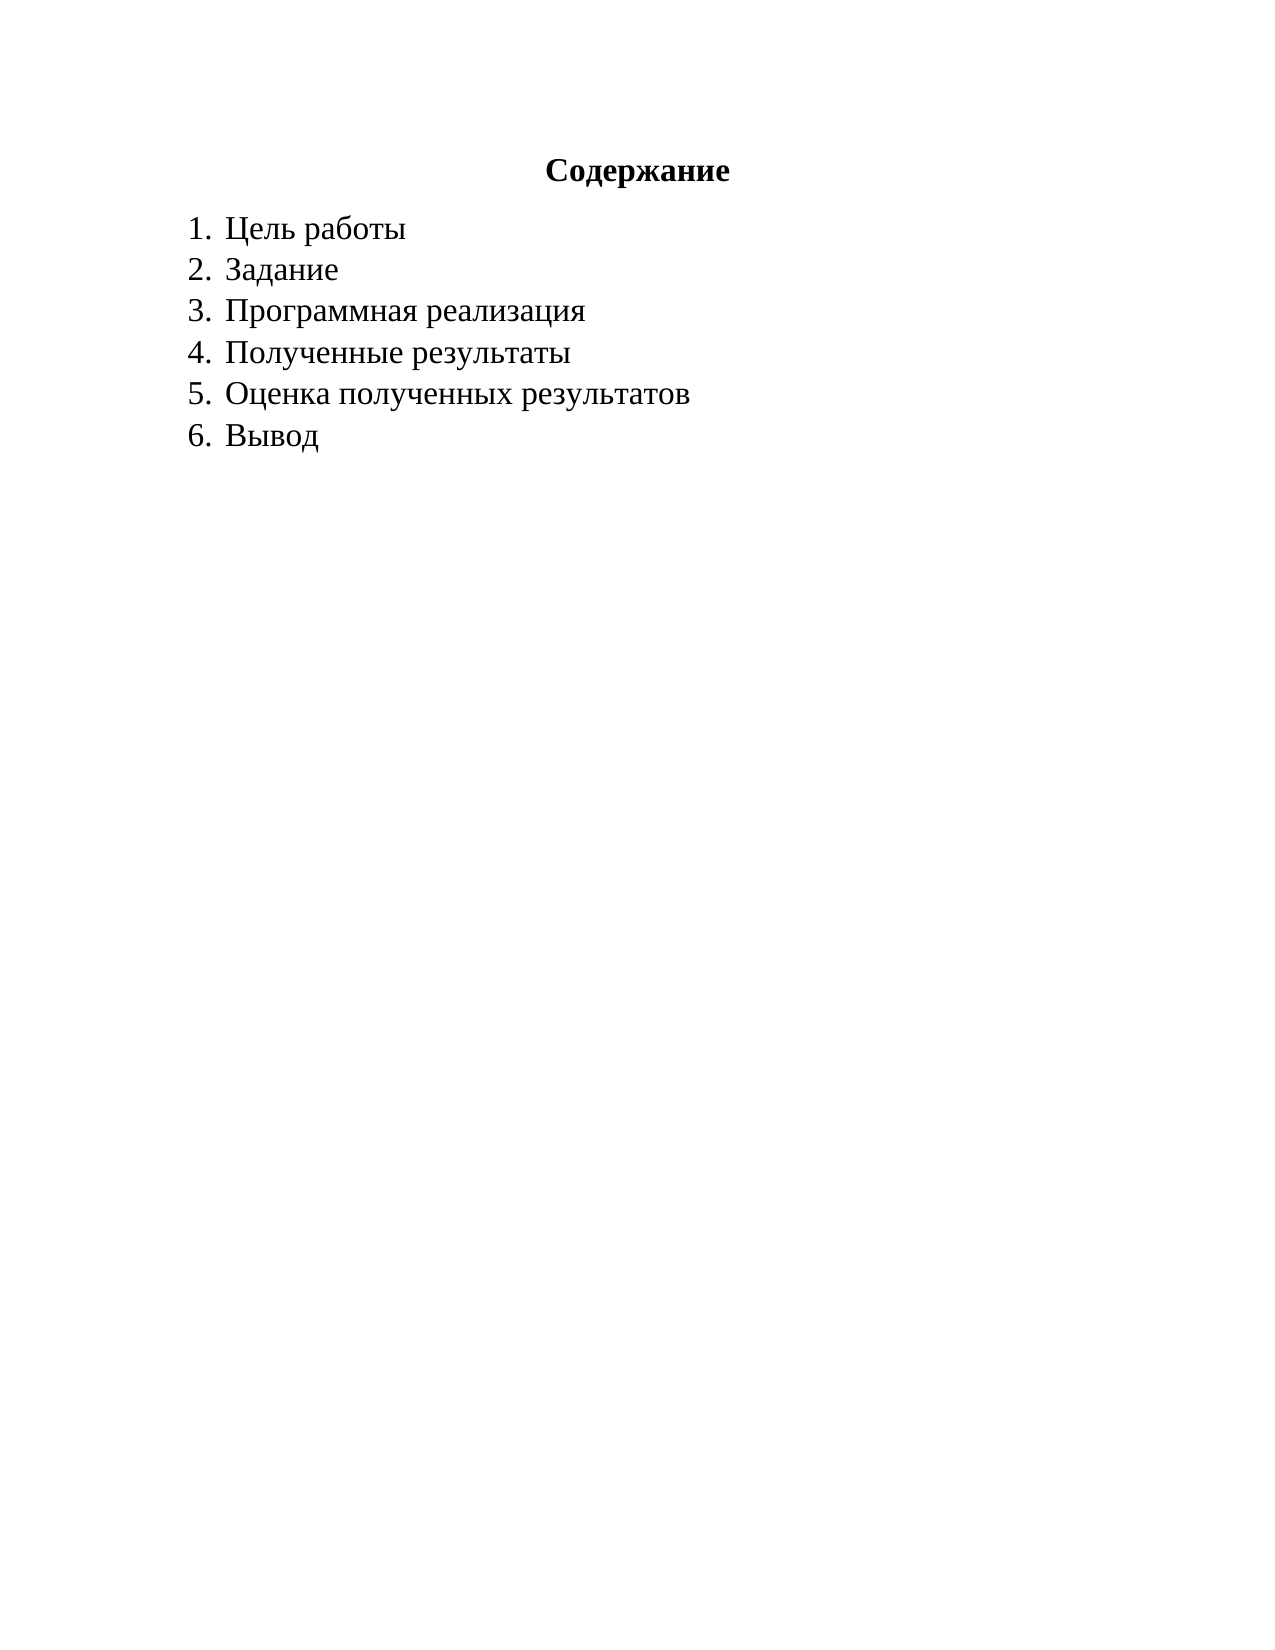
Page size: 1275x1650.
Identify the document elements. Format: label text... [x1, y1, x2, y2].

list Вывод [187, 415, 1125, 453]
list Полученные результаты [187, 332, 1125, 370]
list Задание [187, 249, 1125, 288]
list Цель работы [187, 208, 1125, 246]
list Оценка полученных результатов [187, 373, 1125, 412]
text Содержание [150, 150, 1125, 188]
list Программная реализация [187, 291, 1125, 329]
